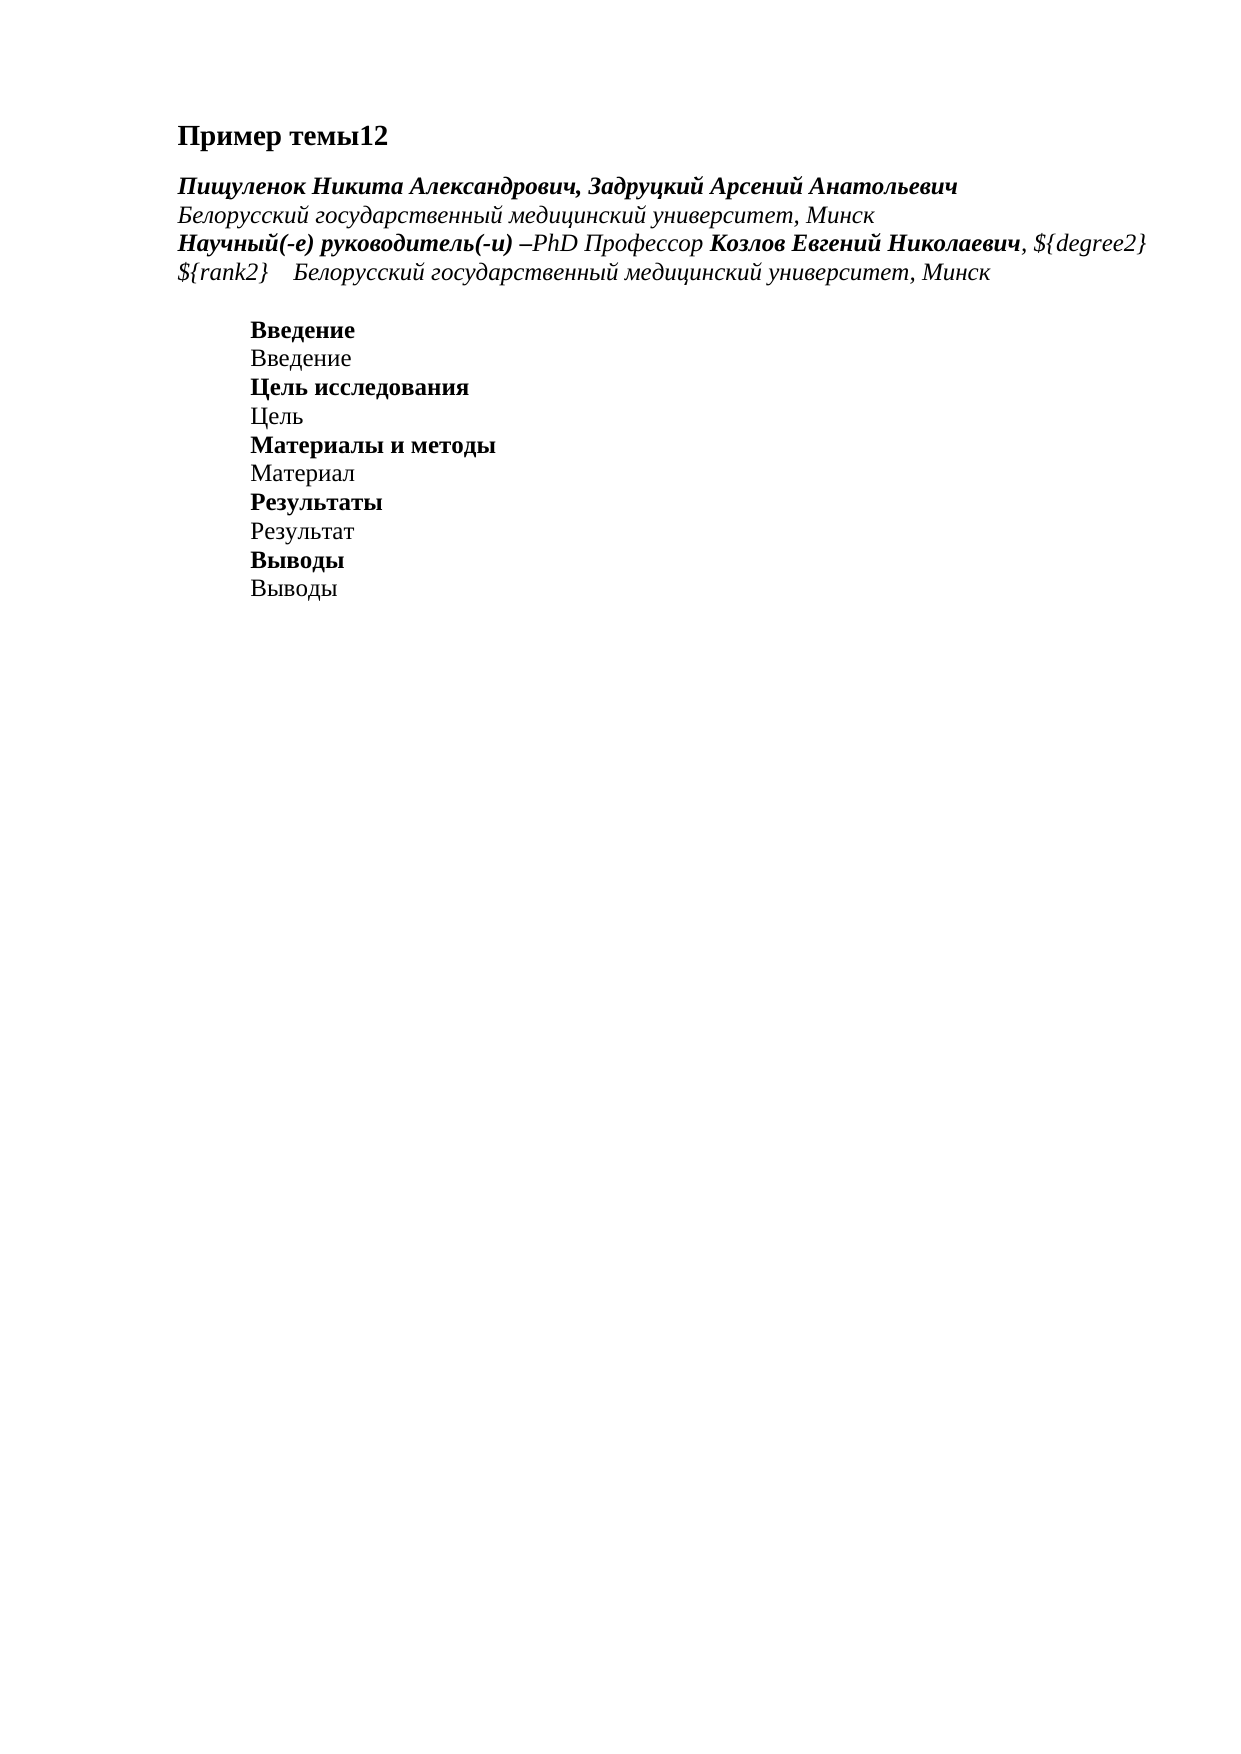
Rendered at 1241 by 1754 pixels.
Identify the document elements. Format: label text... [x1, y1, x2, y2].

text Результаты [177, 487, 1152, 516]
text Научный(-е) руководитель(-и) –PhD Профессор Козлов Евгений Николаевич, ${degree2} ${rank2} Белорусский государственный медицинский университет, Минск [177, 228, 1152, 286]
text Введение [177, 315, 1152, 343]
text Результат [177, 516, 1152, 545]
text Выводы [177, 545, 1152, 573]
text Цель [177, 401, 1152, 430]
text Выводы [177, 573, 1152, 602]
text Белорусский государственный медицинский университет, Минск [177, 200, 1152, 228]
text Материалы и методы [177, 430, 1152, 458]
text Цель исследования [177, 372, 1152, 401]
text Материал [177, 458, 1152, 487]
text Пищуленок Никита Александрович, Задруцкий Арсений Анатольевич [177, 171, 1152, 200]
text Пример темы12 [177, 118, 1152, 152]
text Введение [177, 343, 1152, 372]
